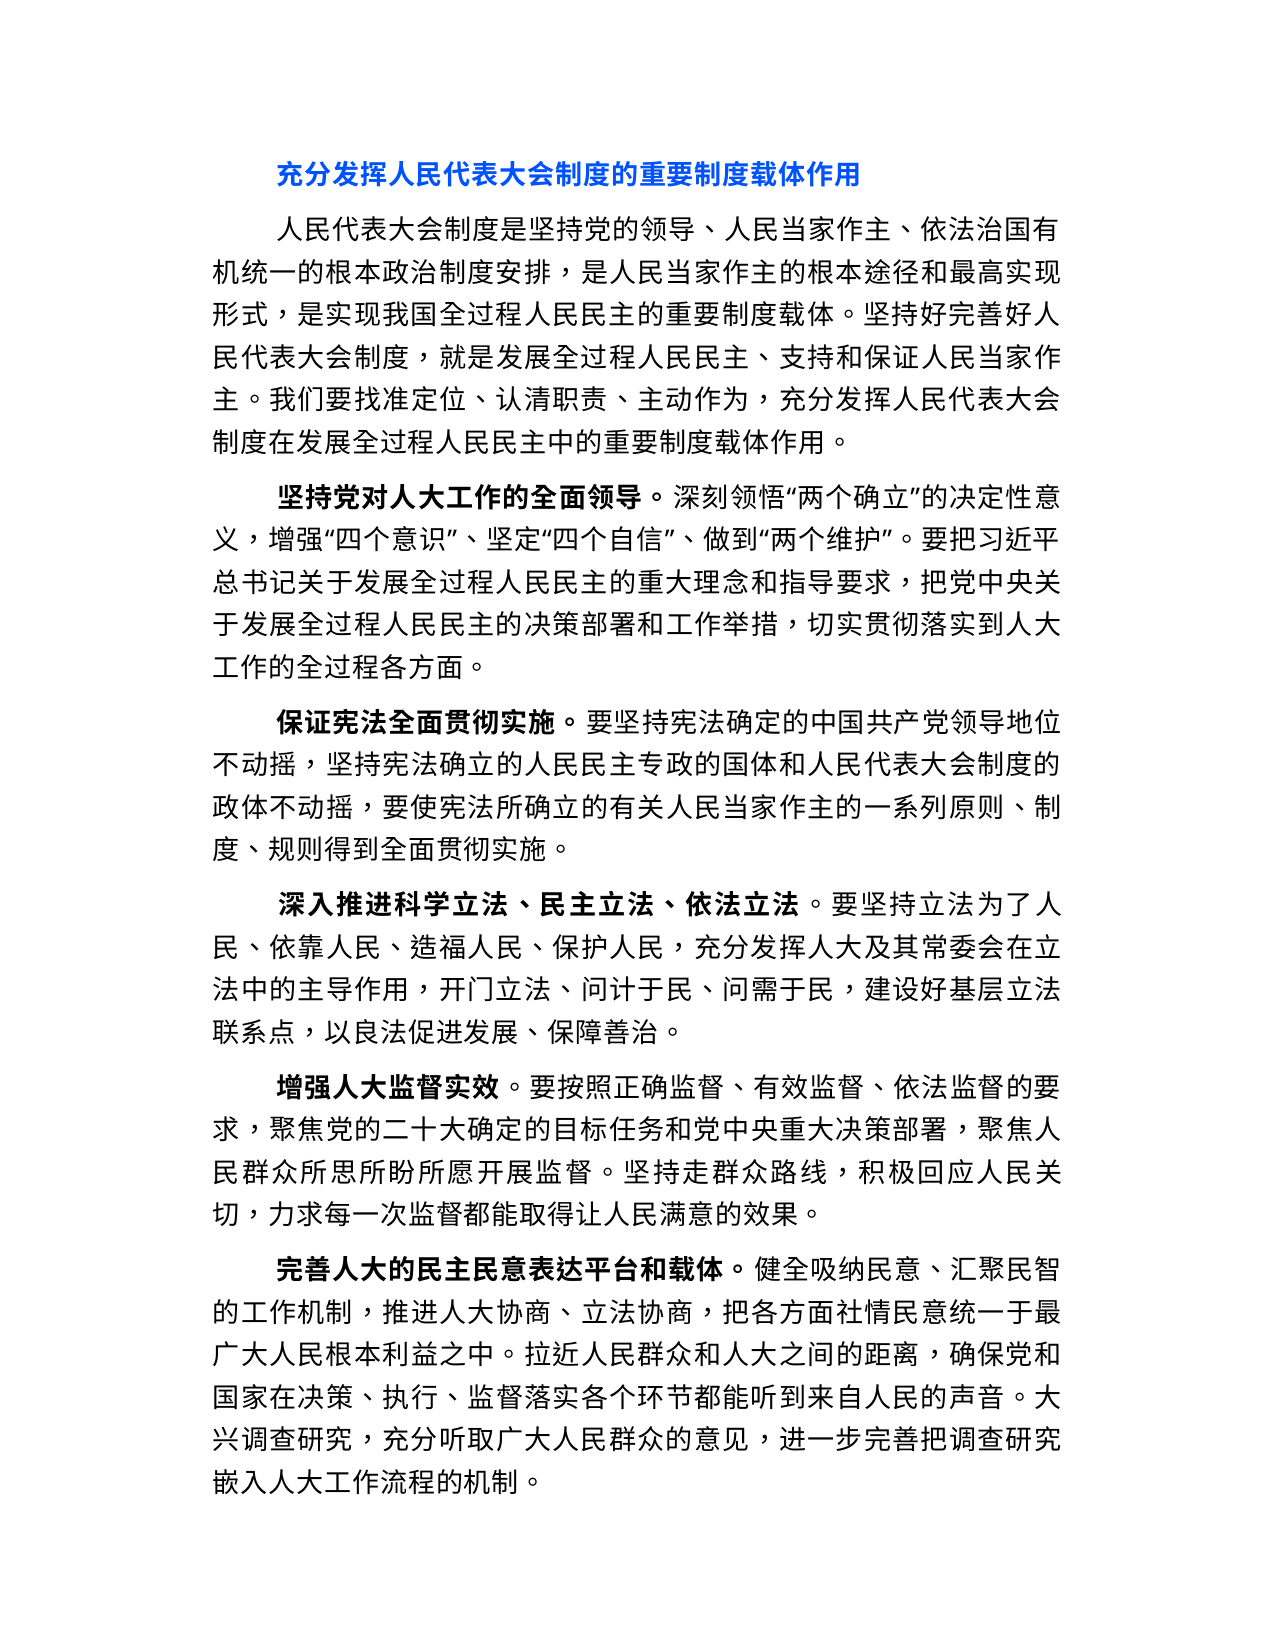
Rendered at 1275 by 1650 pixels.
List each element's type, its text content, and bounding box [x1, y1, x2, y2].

text 保证宪法全面贯彻实施。要坚持宪法确定的中国共产党领导地位不动摇，坚持宪法确立的人民民主专政的国体和人民代表大会制度的政体不动摇，要使宪法所确立的有关人民当家作主的一系列原则、制度、规则得到全面贯彻实施。 [212, 697, 1062, 867]
text 人民代表大会制度是坚持党的领导、人民当家作主、依法治国有机统一的根本政治制度安排，是人民当家作主的根本途径和最高实现形式，是实现我国全过程人民民主的重要制度载体。坚持好完善好人民代表大会制度，就是发展全过程人民民主、支持和保证人民当家作主。我们要找准定位、认清职责、主动作为，充分发挥人民代表大会制度在发展全过程人民民主中的重要制度载体作用。 [212, 205, 1062, 460]
text 完善人大的民主民意表达平台和载体。健全吸纳民意、汇聚民智的工作机制，推进人大协商、立法协商，把各方面社情民意统一于最广大人民根本利益之中。拉近人民群众和人大之间的距离，确保党和国家在决策、执行、监督落实各个环节都能听到来自人民的声音。大兴调查研究，充分听取广大人民群众的意见，进一步完善把调查研究嵌入人大工作流程的机制。 [212, 1245, 1062, 1500]
text 增强人大监督实效。要按照正确监督、有效监督、依法监督的要求，聚焦党的二十大确定的目标任务和党中央重大决策部署，聚焦人民群众所思所盼所愿开展监督。坚持走群众路线，积极回应人民关切，力求每一次监督都能取得让人民满意的效果。 [212, 1062, 1062, 1232]
text 深入推进科学立法、民主立法、依法立法。要坚持立法为了人民、依靠人民、造福人民、保护人民，充分发挥人大及其常委会在立法中的主导作用，开门立法、问计于民、问需于民，建设好基层立法联系点，以良法促进发展、保障善治。 [212, 880, 1062, 1050]
text 充分发挥人民代表大会制度的重要制度载体作用 [212, 150, 1062, 192]
text 坚持党对人大工作的全面领导。深刻领悟“两个确立”的决定性意义，增强“四个意识”、坚定“四个自信”、做到“两个维护”。要把习近平总书记关于发展全过程人民民主的重大理念和指导要求，把党中央关于发展全过程人民民主的决策部署和工作举措，切实贯彻落实到人大工作的全过程各方面。 [212, 472, 1062, 685]
